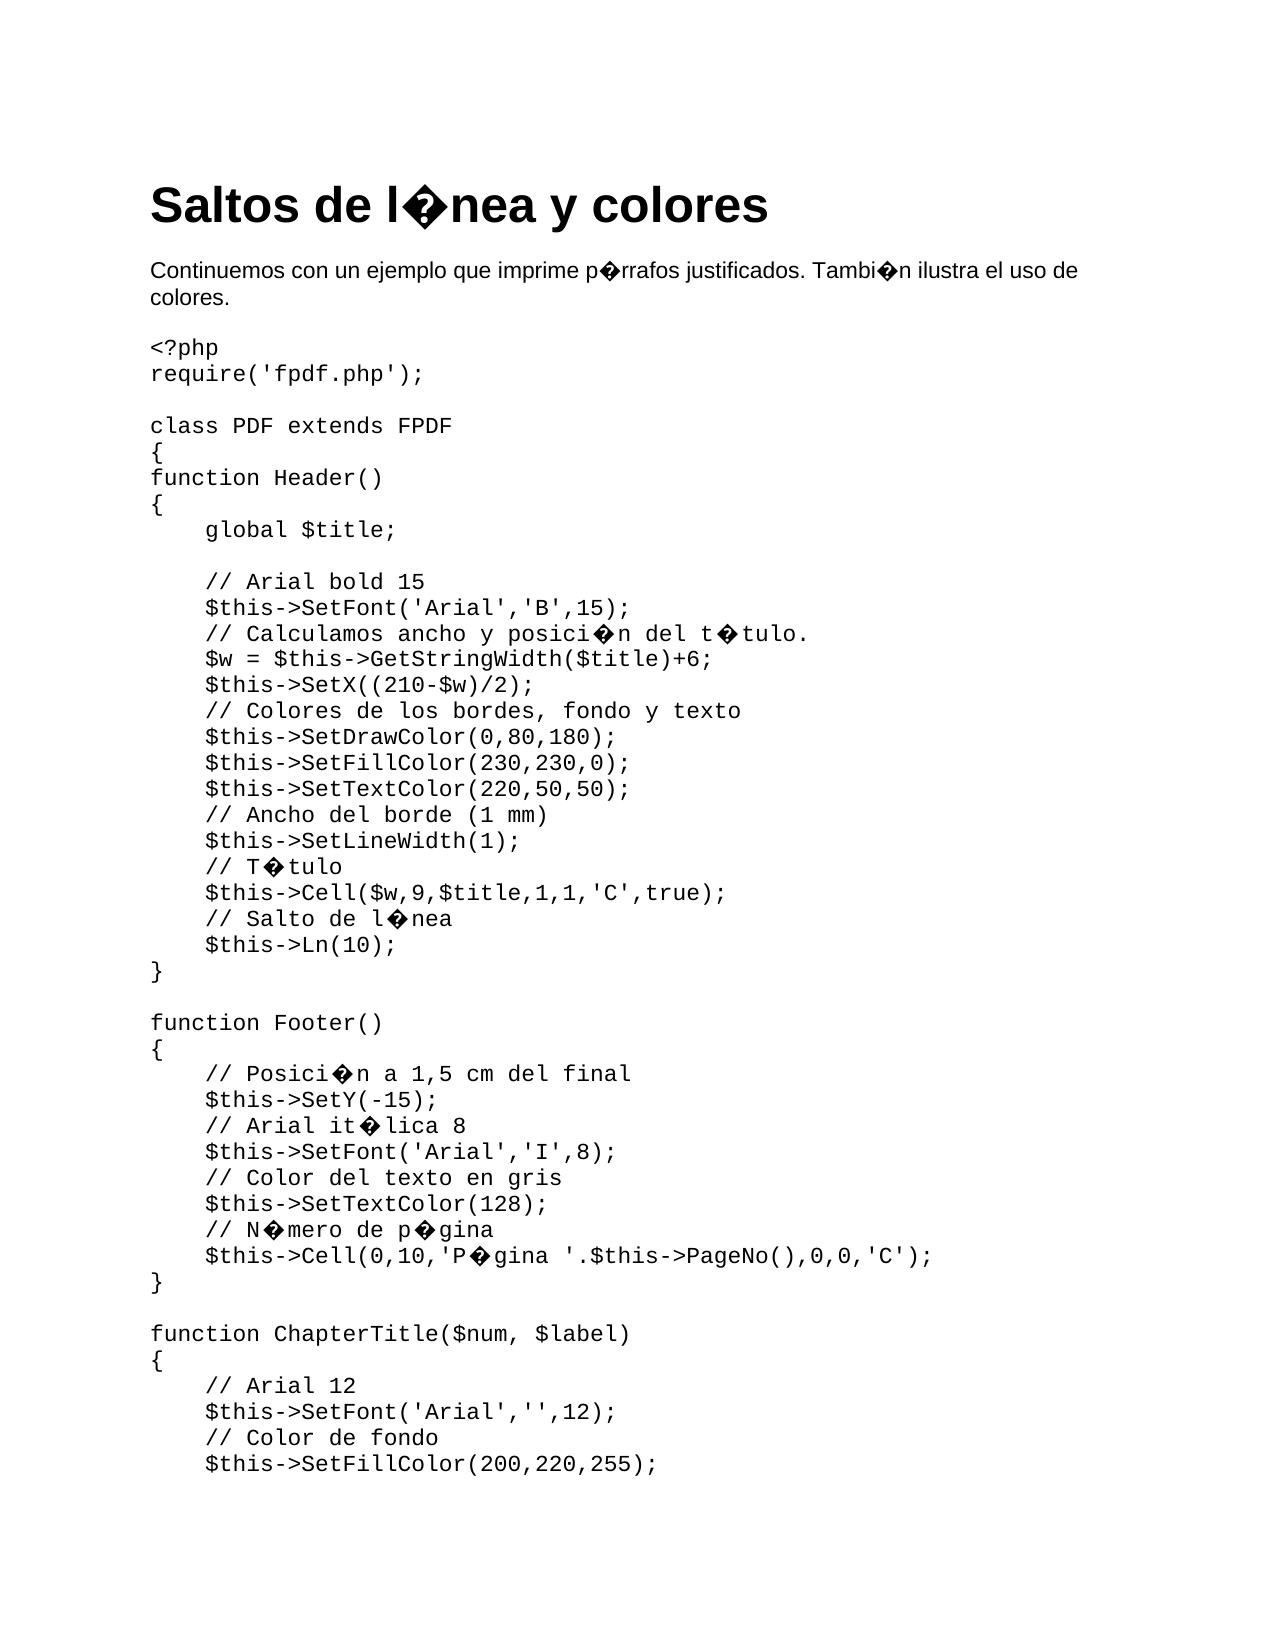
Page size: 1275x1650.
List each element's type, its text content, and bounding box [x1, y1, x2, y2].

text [150, 337, 1125, 1478]
subtitle Saltos de l�nea y colores [150, 175, 1125, 232]
text Continuemos con un ejemplo que imprime p�rrafos justificados. Tambi�n ilustra el uso de colores. [150, 257, 1125, 310]
